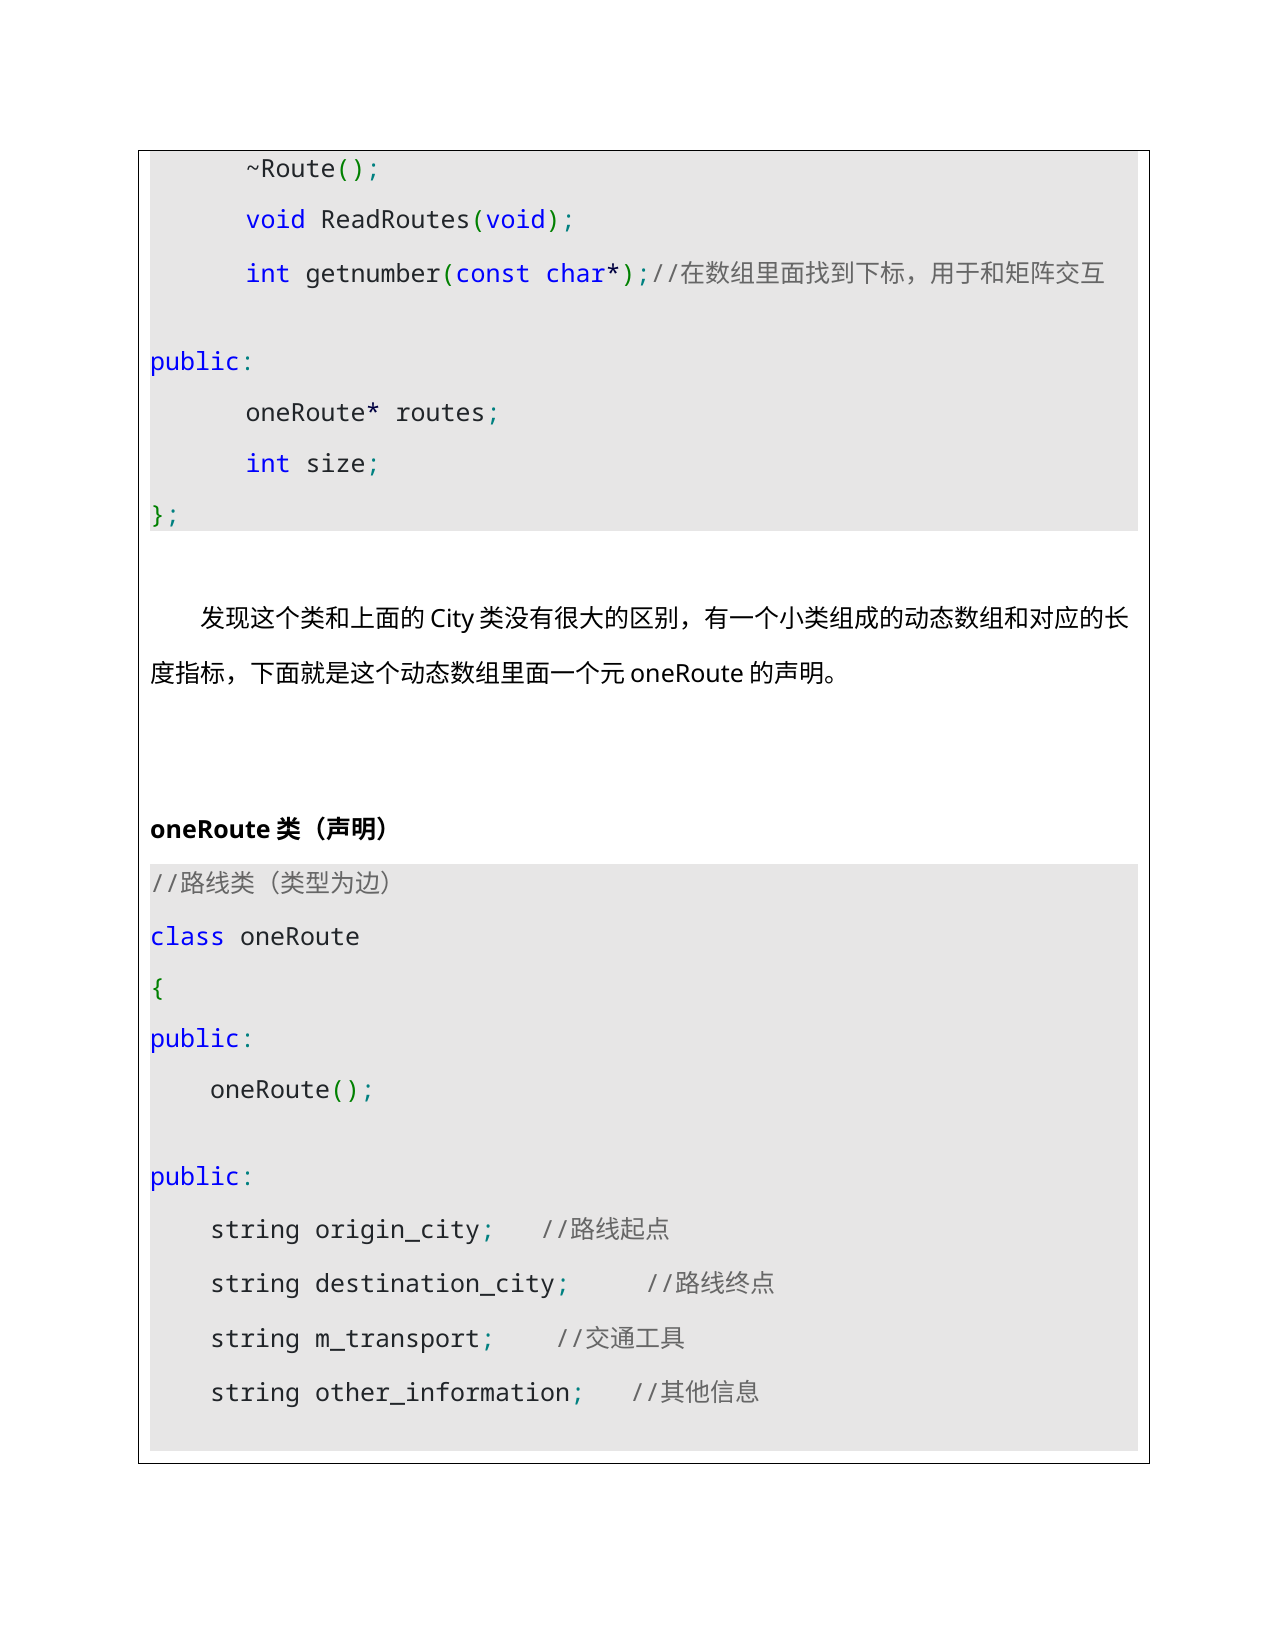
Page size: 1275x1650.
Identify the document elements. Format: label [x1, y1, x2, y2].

table_cell [139, 151, 1149, 1463]
